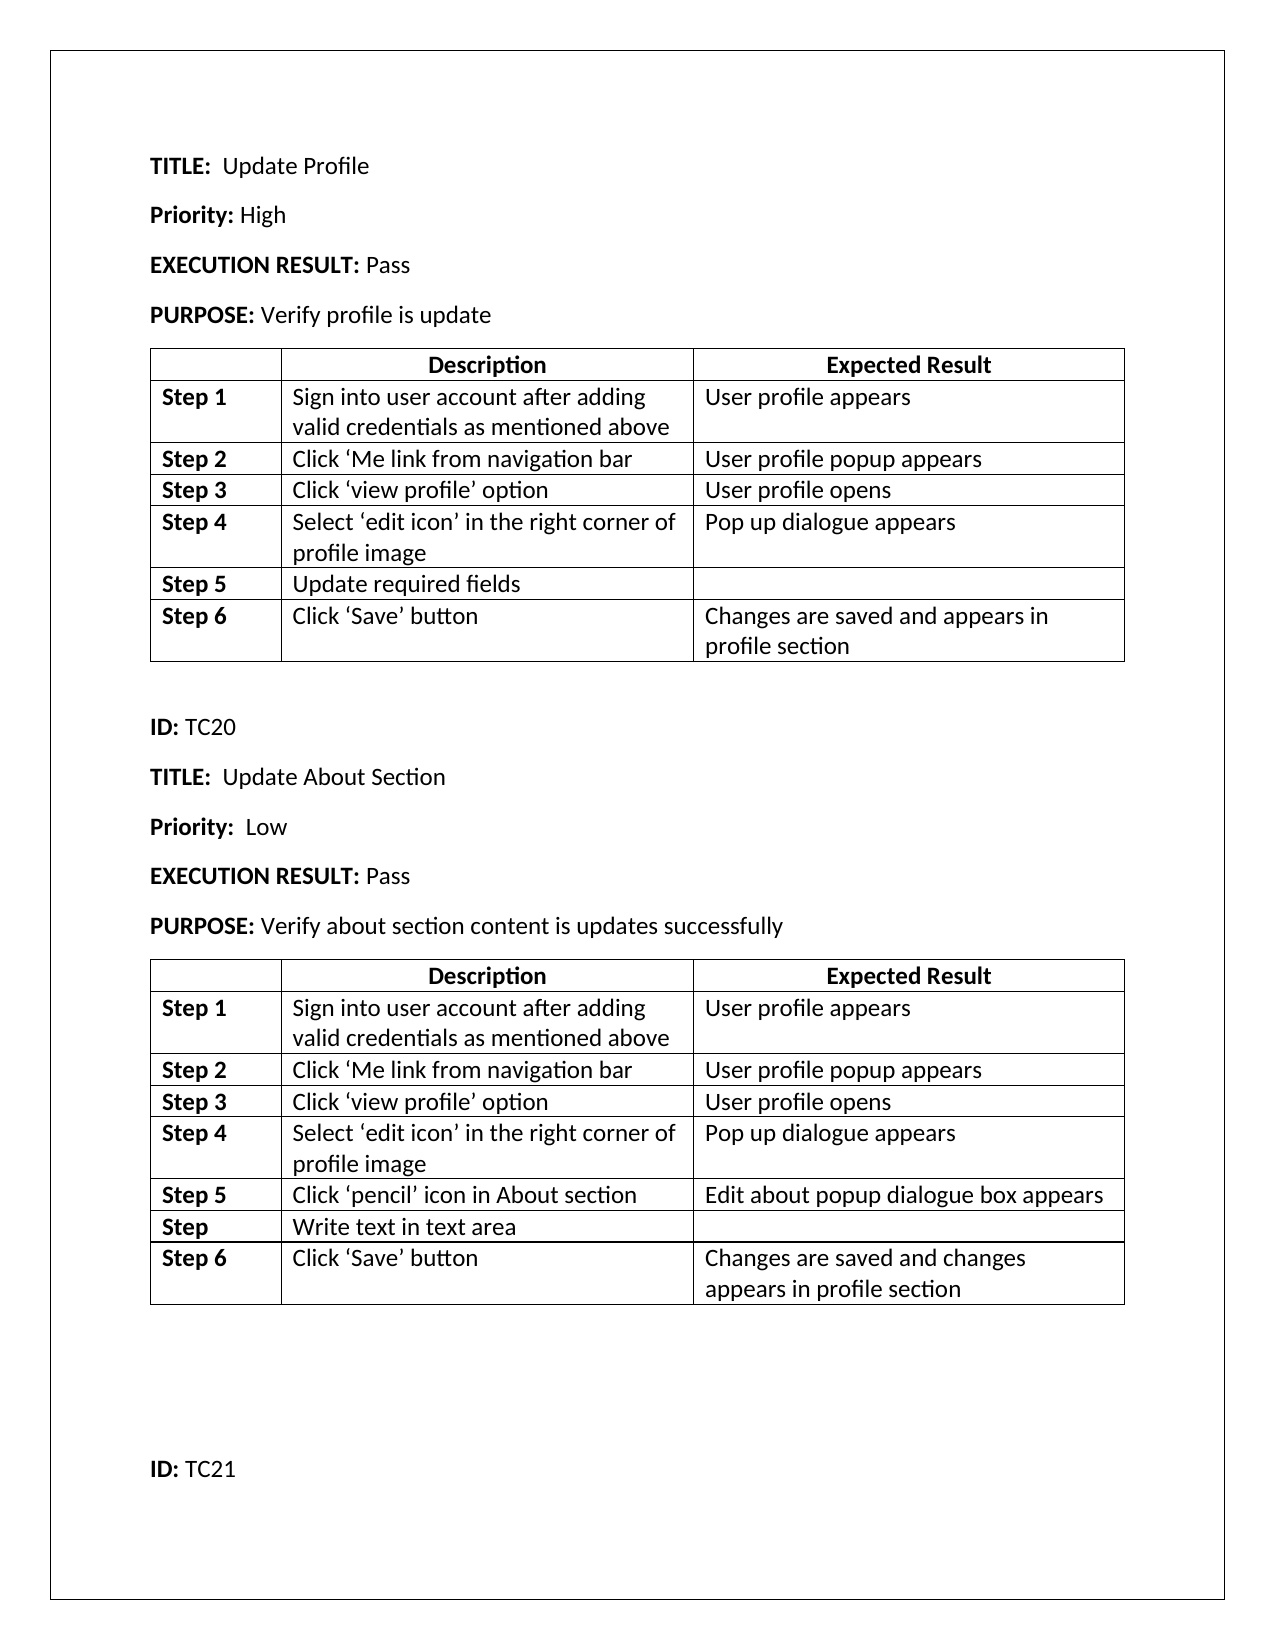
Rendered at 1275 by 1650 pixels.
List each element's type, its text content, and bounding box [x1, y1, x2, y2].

table_cell Click ‘Me link from navigation bar [282, 443, 693, 473]
table_cell Step 5 [151, 568, 281, 599]
table_cell Step [151, 1211, 281, 1241]
table_cell User profile opens [694, 475, 1124, 505]
text TITLE: Update About Section [150, 761, 1125, 792]
table_cell Changes are saved and changes appears in profile section [694, 1243, 1124, 1303]
table_cell Select ‘edit icon’ in the right corner of profile image [282, 1117, 693, 1178]
table_cell Click ‘Save’ button [282, 600, 693, 661]
table_cell Step 2 [151, 1054, 281, 1084]
table_header [151, 349, 281, 380]
table_cell Click ‘Me link from navigation bar [282, 1054, 693, 1084]
table_cell [694, 568, 1124, 599]
table_cell Select ‘edit icon’ in the right corner of profile image [282, 506, 693, 567]
table_cell Pop up dialogue appears [694, 506, 1124, 567]
table_header Expected Result [694, 349, 1124, 380]
table_cell Step 1 [151, 992, 281, 1053]
table_cell Click ‘Save’ button [282, 1243, 693, 1303]
text Priority: High [150, 199, 1125, 230]
table_cell Update required fields [282, 568, 693, 599]
table_header Description [282, 349, 693, 380]
text Priority: Low [150, 811, 1125, 841]
table_cell Click ‘pencil’ icon in About section [282, 1179, 693, 1210]
table_cell User profile appears [694, 992, 1124, 1053]
table_cell User profile appears [694, 381, 1124, 442]
table_cell User profile opens [694, 1086, 1124, 1116]
table_cell Step 5 [151, 1179, 281, 1210]
table_cell Step 1 [151, 381, 281, 442]
table_cell User profile popup appears [694, 443, 1124, 473]
table_cell Step 2 [151, 443, 281, 473]
table_cell Step 6 [151, 600, 281, 661]
text ID: TC21 [150, 1453, 1125, 1484]
table_header [151, 960, 281, 991]
text ID: TC20 [150, 711, 1125, 742]
text TITLE: Update Profile [150, 150, 1125, 181]
table_header Expected Result [694, 960, 1124, 991]
table_cell Step 6 [151, 1243, 281, 1303]
table_cell Sign into user account after adding valid credentials as mentioned above [282, 381, 693, 442]
text EXECUTION RESULT: Pass [150, 860, 1125, 891]
table_cell Click ‘view profile’ option [282, 475, 693, 505]
table_cell Edit about popup dialogue box appears [694, 1179, 1124, 1210]
table_cell Step 3 [151, 475, 281, 505]
table_cell Click ‘view profile’ option [282, 1086, 693, 1116]
table_cell Write text in text area [282, 1211, 693, 1241]
table_cell Pop up dialogue appears [694, 1117, 1124, 1178]
text EXECUTION RESULT: Pass [150, 249, 1125, 280]
text PURPOSE: Verify profile is update [150, 299, 1125, 329]
table_cell Step 4 [151, 1117, 281, 1178]
table_cell [694, 1211, 1124, 1241]
table_header Description [282, 960, 693, 991]
table_cell Sign into user account after adding valid credentials as mentioned above [282, 992, 693, 1053]
table_cell Step 4 [151, 506, 281, 567]
table_cell Step 3 [151, 1086, 281, 1116]
table_cell Changes are saved and appears in profile section [694, 600, 1124, 661]
table_cell User profile popup appears [694, 1054, 1124, 1084]
text PURPOSE: Verify about section content is updates successfully [150, 910, 1125, 940]
